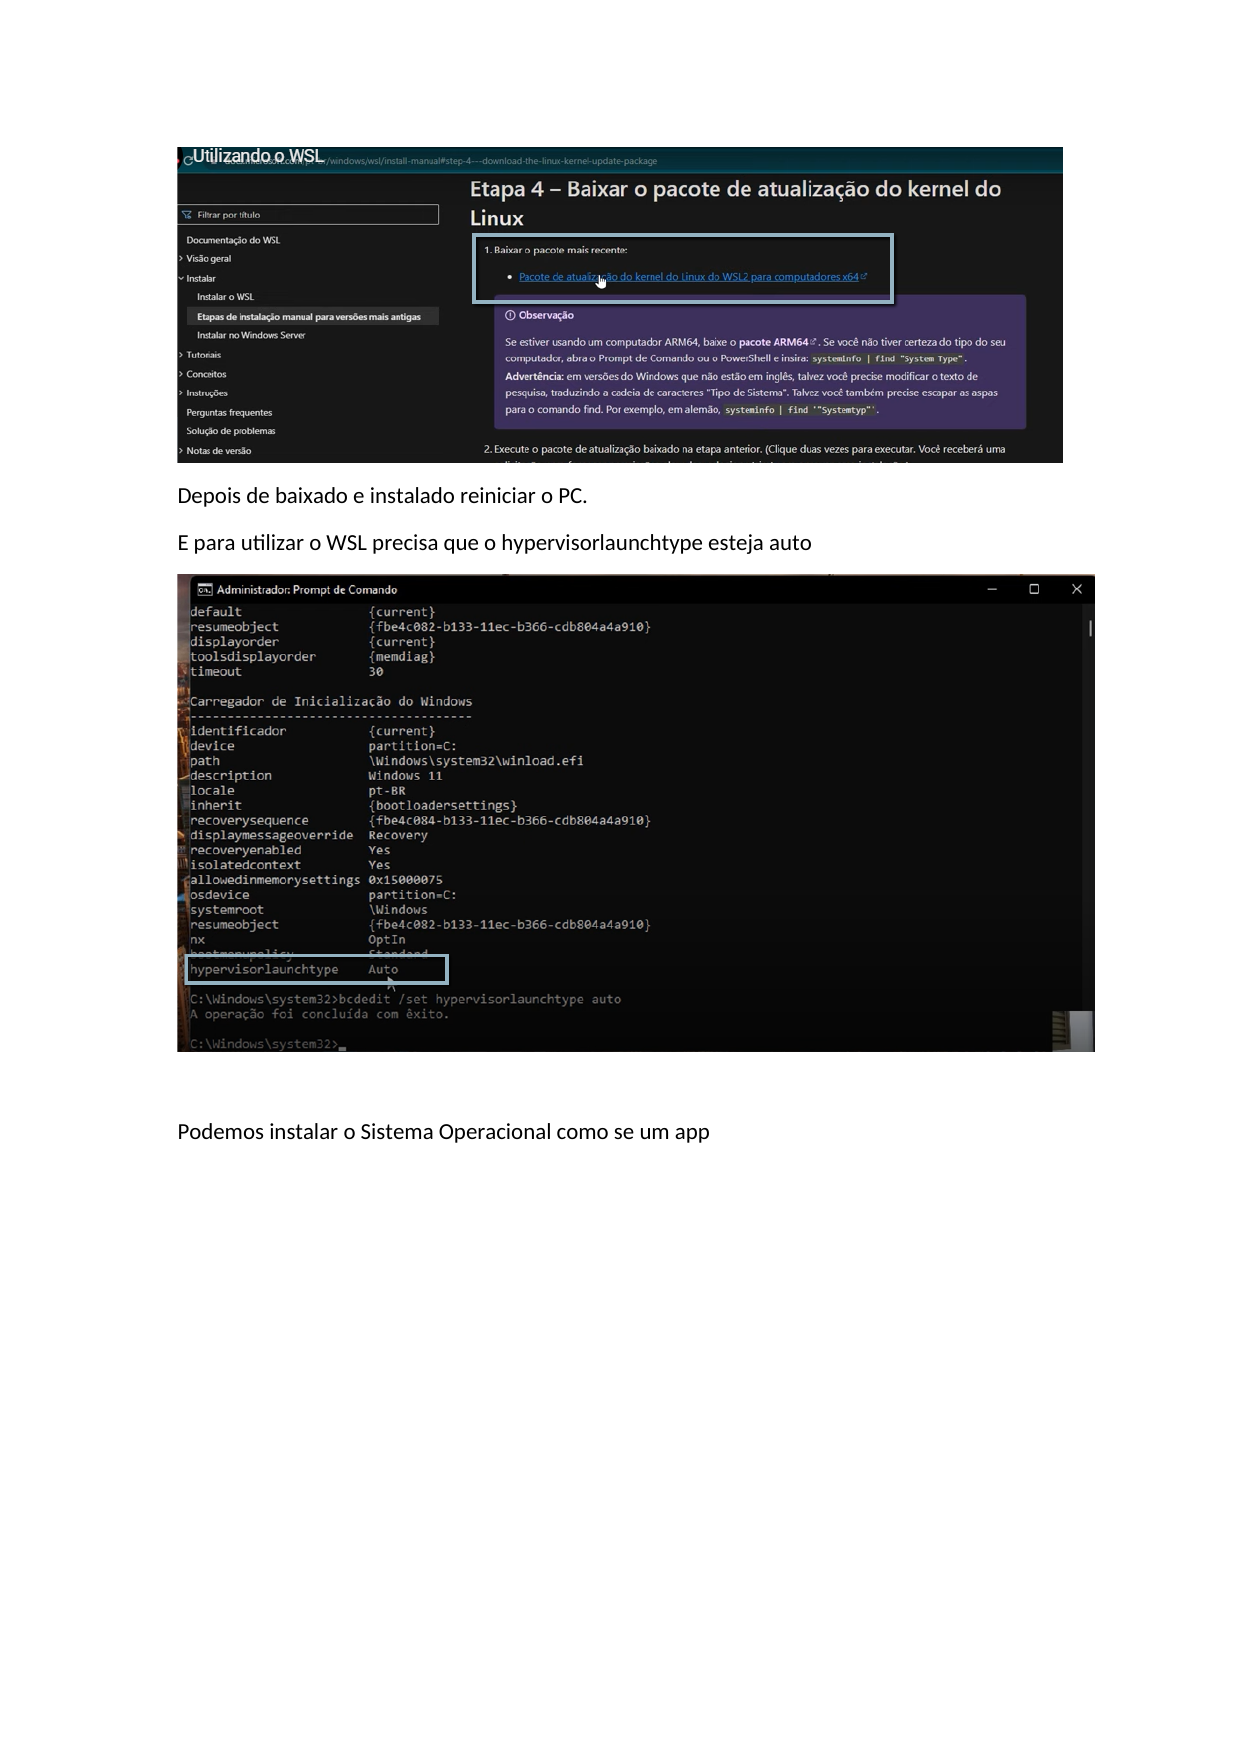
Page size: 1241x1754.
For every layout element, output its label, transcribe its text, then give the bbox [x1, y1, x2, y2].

picture [177, 574, 1095, 1052]
picture [177, 147, 1063, 463]
text E para utilizar o WSL precisa que o hypervisorlaunchtype esteja auto [177, 528, 1063, 556]
text Podemos instalar o Sistema Operacional como se um app [177, 1117, 1063, 1145]
text Depois de baixado e instalado reiniciar o PC. [177, 481, 1063, 509]
